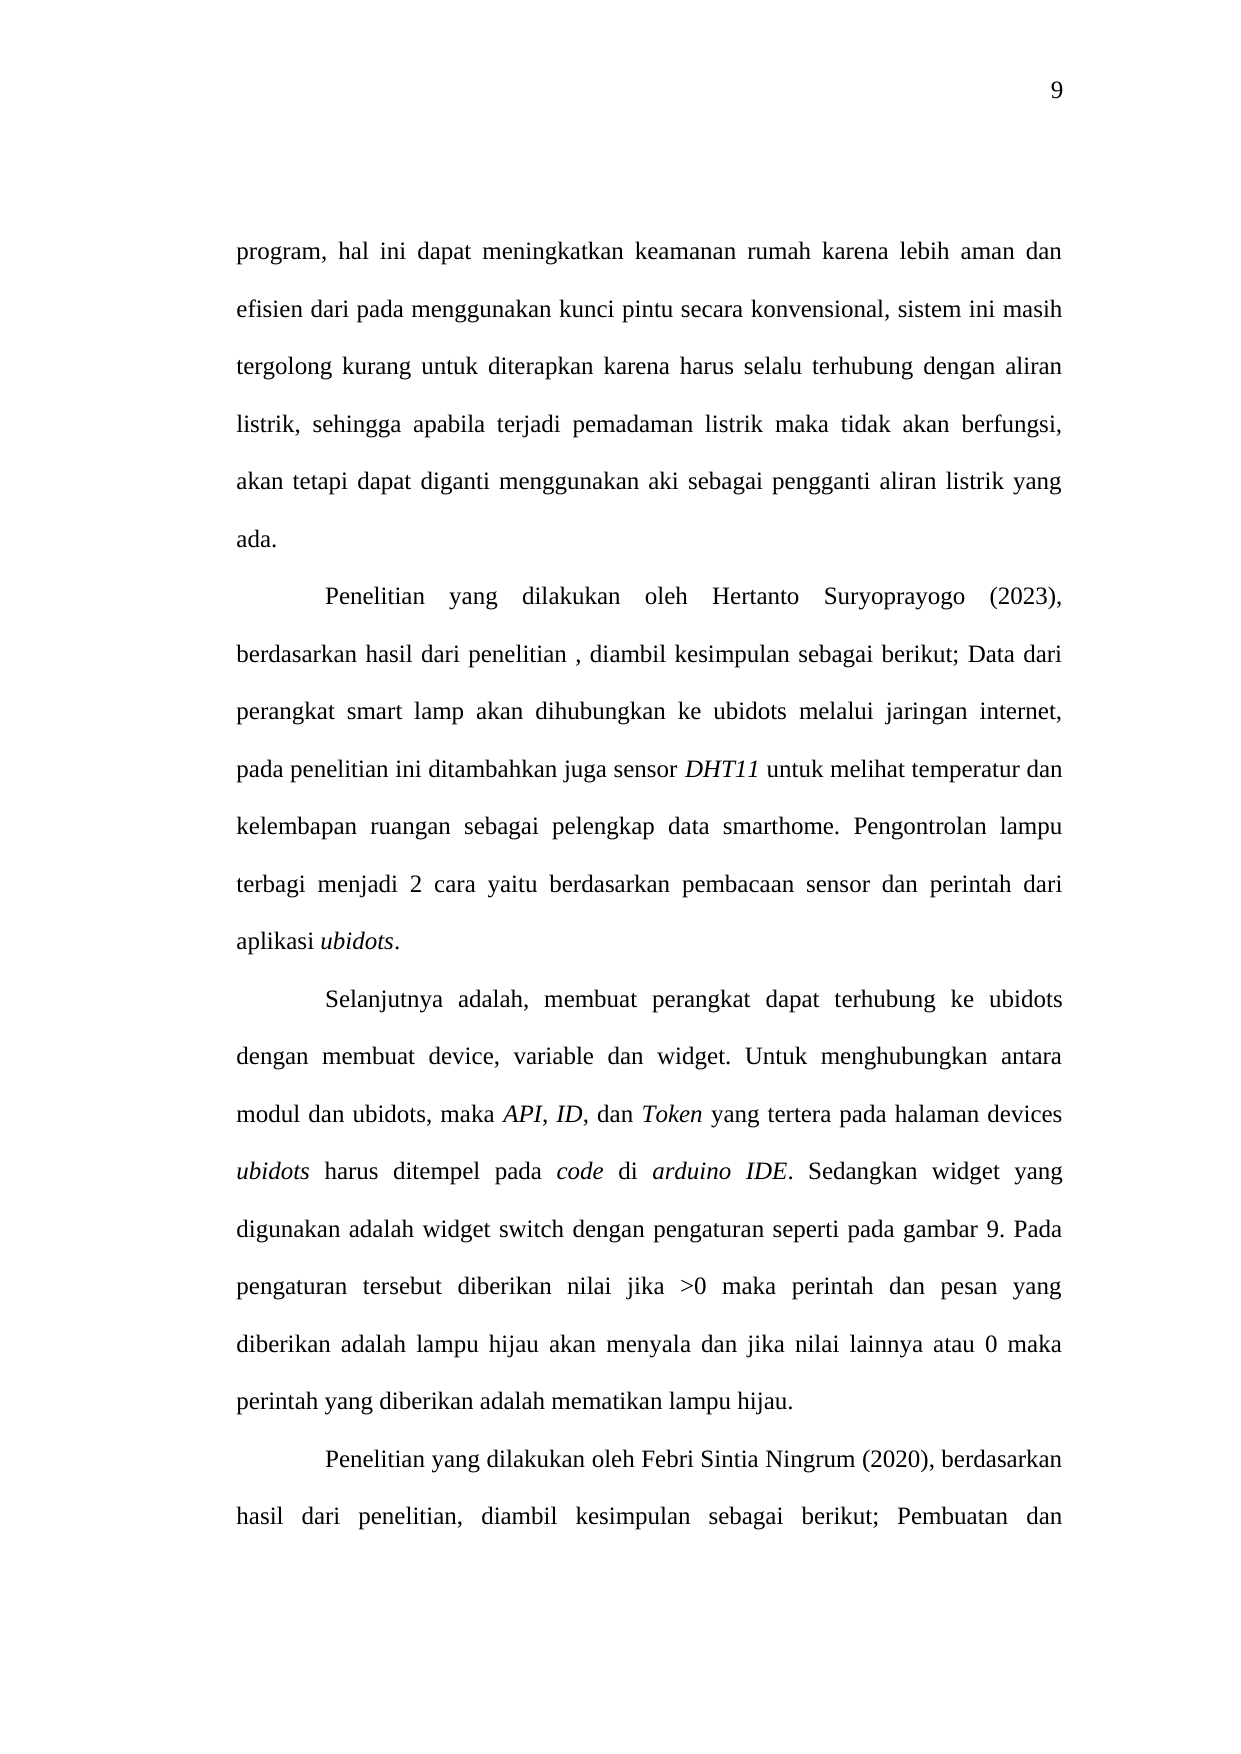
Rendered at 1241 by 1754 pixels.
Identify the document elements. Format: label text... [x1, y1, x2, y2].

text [236, 1444, 1063, 1530]
text Penelitian yang dilakukan oleh Hertanto Suryoprayogo (2023), berdasarkan hasil dari penelitian , diambil kesimpulan sebagai berikut; Data dari perangkat smart lamp akan dihubungkan ke ubidots melalui jaringan internet, pada penelitian ini ditambahkan juga sensor DHT11 untuk melihat temperatur dan kelembapan ruangan sebagai pelengkap data smarthome. Pengontrolan lampu terbagi menjadi 2 cara yaitu berdasarkan pembacaan sensor dan perintah dari aplikasi ubidots. [236, 581, 1063, 955]
text Selanjutnya adalah, membuat perangkat dapat terhubung ke ubidots dengan membuat device, variable dan widget. Untuk menghubungkan antara modul dan ubidots, maka API, ID, dan Token yang tertera pada halaman devices ubidots harus ditempel pada code di arduino IDE. Sedangkan widget yang digunakan adalah widget switch dengan pengaturan seperti pada gambar 9. Pada pengaturan tersebut diberikan nilai jika >0 maka perintah dan pesan yang diberikan adalah lampu hijau akan menyala dan jika nilai lainnya atau 0 maka perintah yang diberikan adalah mematikan lampu hijau. [236, 984, 1063, 1415]
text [236, 236, 1063, 552]
